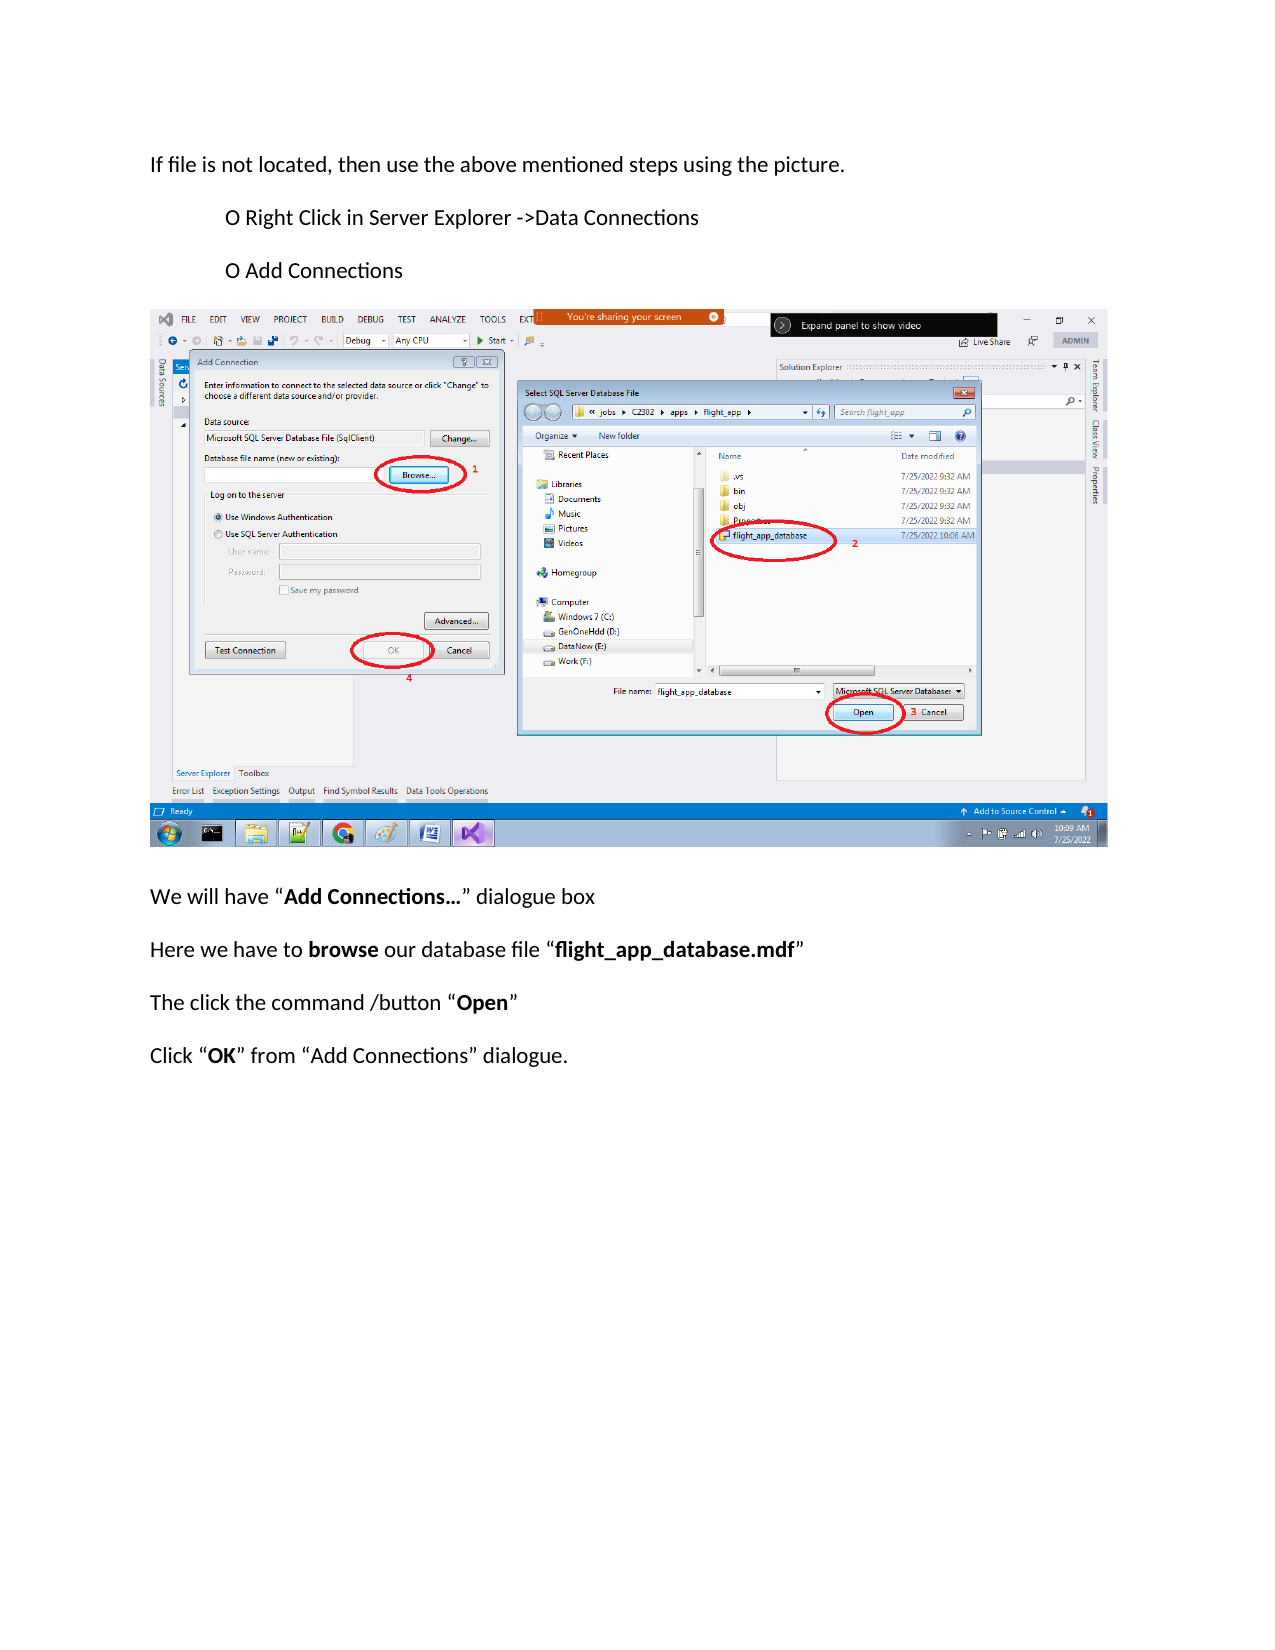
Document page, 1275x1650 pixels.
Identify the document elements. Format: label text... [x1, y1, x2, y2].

text Click “OK” from “Add Connections” dialogue. [150, 1042, 1125, 1069]
text Here we have to browse our database file “flight_app_database.mdf” [150, 936, 1125, 963]
text The click the command /button “Open” [150, 988, 1125, 1017]
text O Add Connections [150, 256, 1125, 284]
text If file is not located, then use the above mentioned steps using the picture. [150, 150, 1125, 178]
picture [150, 309, 1124, 858]
text O Right Click in Server Explorer ->Data Connections [150, 203, 1125, 231]
text We will have “Add Connections…” dialogue box [150, 882, 1125, 911]
